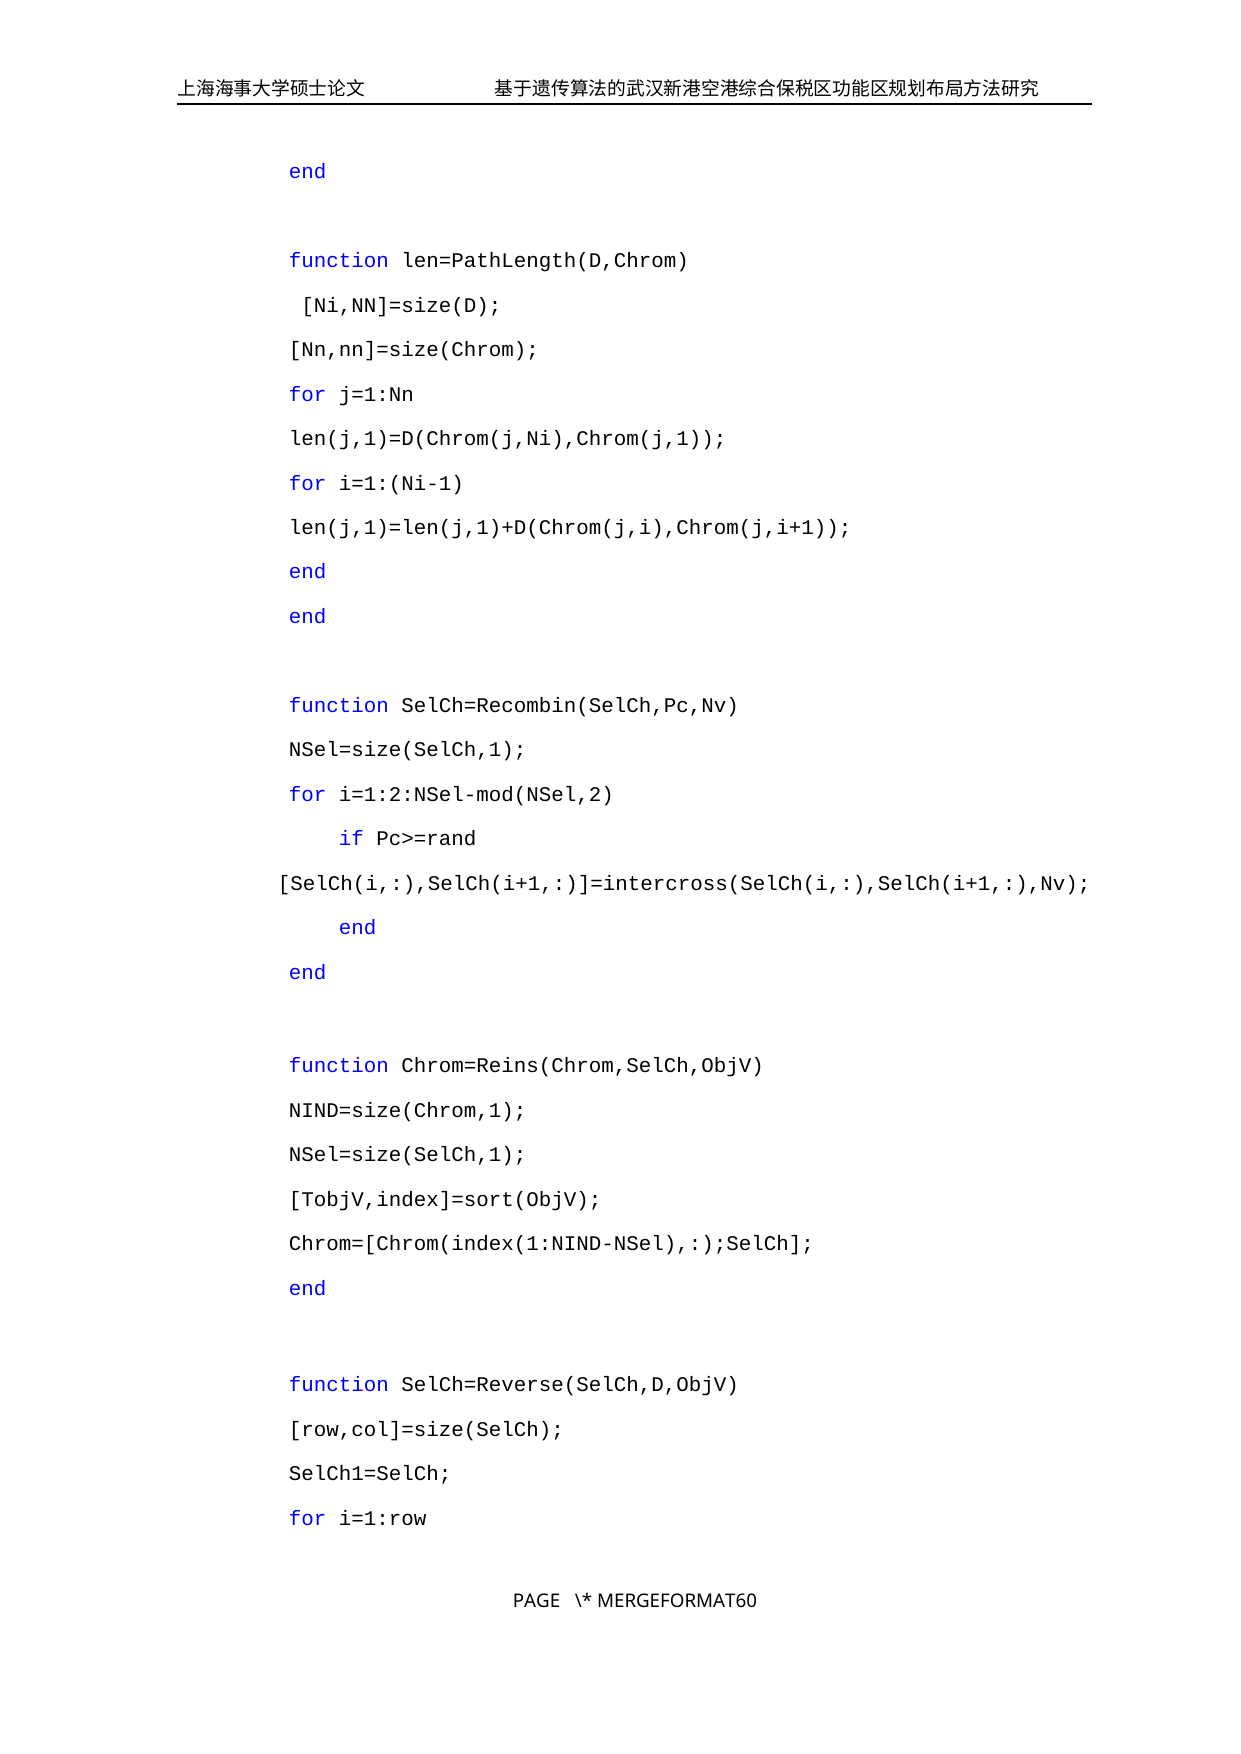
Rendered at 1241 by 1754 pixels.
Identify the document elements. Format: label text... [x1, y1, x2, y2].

text end [288, 562, 1092, 585]
text NIND=size(Chrom,1); [288, 1100, 1092, 1124]
text end [288, 917, 1092, 941]
text [SelCh(i,:),SelCh(i+1,:)]=intercross(SelCh(i,:),SelCh(i+1,:),Nv); [178, 873, 1092, 897]
text NSel=size(SelCh,1); [288, 739, 1092, 763]
text function SelCh=Recombin(SelCh,Pc,Nv) [288, 695, 1092, 719]
text [Nn,nn]=size(Chrom); [288, 339, 1092, 363]
text for j=1:Nn [288, 384, 1092, 407]
text Chrom=[Chrom(index(1:NIND-NSel),:);SelCh]; [288, 1233, 1092, 1257]
text [row,col]=size(SelCh); [288, 1419, 1092, 1443]
text for i=1:row [288, 1508, 1092, 1532]
text for i=1:(Ni-1) [288, 473, 1092, 496]
text end [288, 962, 1092, 986]
text end [288, 161, 1092, 185]
text SelCh1=SelCh; [288, 1463, 1092, 1487]
text [Ni,NN]=size(D); [288, 295, 1092, 318]
text len(j,1)=D(Chrom(j,Ni),Chrom(j,1)); [288, 428, 1092, 452]
text [TobjV,index]=sort(ObjV); [288, 1189, 1092, 1213]
text NSel=size(SelCh,1); [288, 1144, 1092, 1168]
text len(j,1)=len(j,1)+D(Chrom(j,i),Chrom(j,i+1)); [288, 517, 1092, 541]
text for i=1:2:NSel-mod(NSel,2) [288, 784, 1092, 808]
text end [288, 606, 1092, 630]
text function len=PathLength(D,Chrom) [288, 250, 1092, 274]
text end [288, 1278, 1092, 1302]
text function SelCh=Reverse(SelCh,D,ObjV) [288, 1374, 1092, 1398]
text function Chrom=Reins(Chrom,SelCh,ObjV) [288, 1056, 1092, 1079]
text if Pc>=rand [288, 828, 1092, 852]
